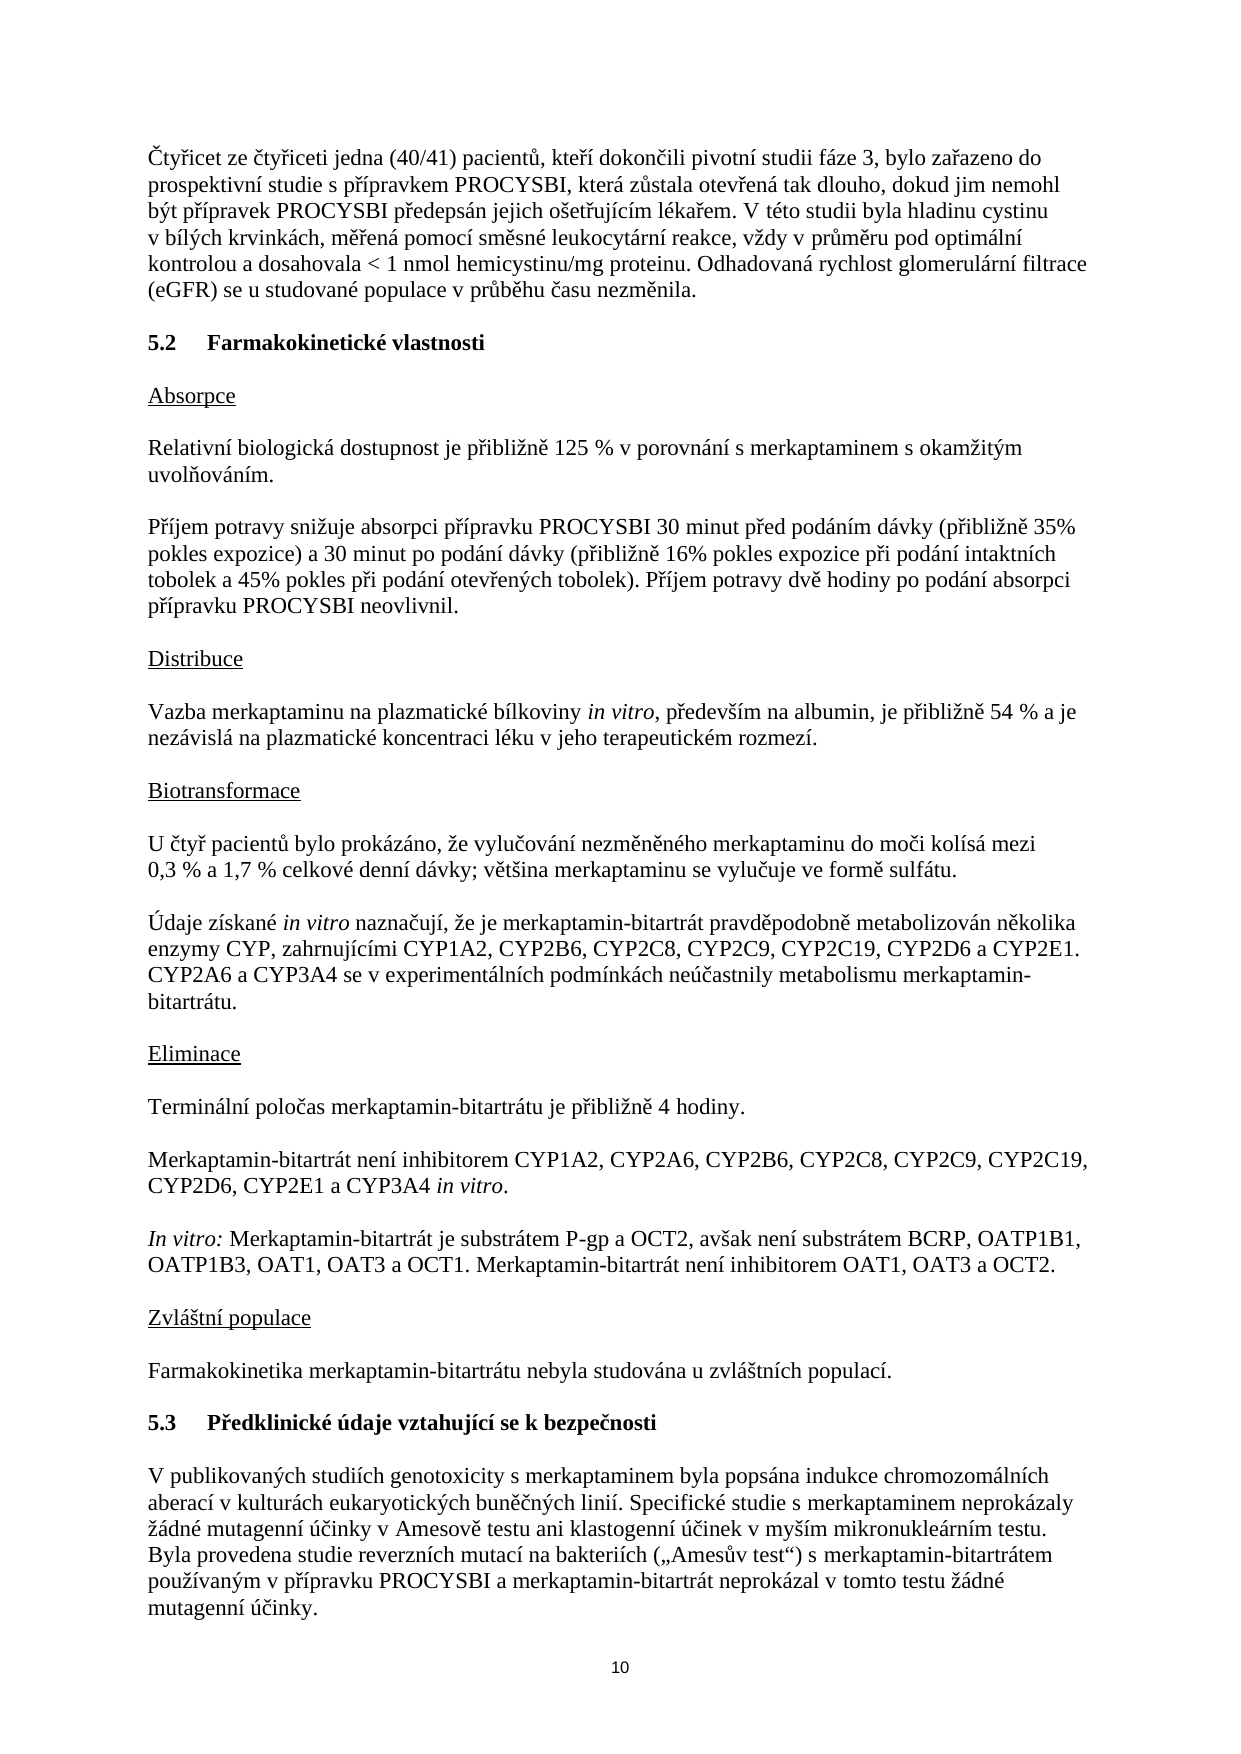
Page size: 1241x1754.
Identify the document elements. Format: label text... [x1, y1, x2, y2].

text Biotransformace [148, 777, 1092, 803]
text 5.3 Předklinické údaje vztahující se k bezpečnosti [148, 1409, 1092, 1436]
text Distribuce [148, 645, 1092, 672]
text Vazba merkaptaminu na plazmatické bílkoviny in vitro, především na albumin, je přibližně 54 % a je nezávislá na plazmatické koncentraci léku v jeho terapeutickém rozmezí. [148, 698, 1092, 751]
text Merkaptamin-bitartrát není inhibitorem CYP1A2, CYP2A6, CYP2B6, CYP2C8, CYP2C9, CYP2C19, CYP2D6, CYP2E1 a CYP3A4 in vitro. [148, 1146, 1092, 1199]
text V publikovaných studiích genotoxicity s merkaptaminem byla popsána indukce chromozomálních aberací v kulturách eukaryotických buněčných linií. Specifické studie s merkaptaminem neprokázaly žádné mutagenní účinky v Amesově testu ani klastogenní účinek v myším mikronukleárním testu. Byla provedena studie reverzních mutací na bakteriích („Amesův test“) s merkaptamin-bitartrátem používaným v přípravku PROCYSBI a merkaptamin-bitartrát neprokázal v tomto testu žádné mutagenní účinky. [148, 1462, 1092, 1620]
text U čtyř pacientů bylo prokázáno, že vylučování nezměněného merkaptaminu do moči kolísá mezi 0,3 % a 1,7 % celkové denní dávky; většina merkaptaminu se vylučuje ve formě sulfátu. [148, 830, 1092, 882]
text Terminální poločas merkaptamin-bitartrátu je přibližně 4 hodiny. [148, 1093, 1092, 1119]
text Absorpce [148, 382, 1092, 408]
text Zvláštní populace [148, 1304, 1092, 1330]
text Eliminace [148, 1041, 1092, 1067]
text Příjem potravy snižuje absorpci přípravku PROCYSBI 30 minut před podáním dávky (přibližně 35% pokles expozice) a 30 minut po podání dávky (přibližně 16% pokles expozice při podání intaktních tobolek a 45% pokles při podání otevřených tobolek). Příjem potravy dvě hodiny po podání absorpci přípravku PROCYSBI neovlivnil. [148, 513, 1092, 619]
text Údaje získané in vitro naznačují, že je merkaptamin-bitartrát pravděpodobně metabolizován několika enzymy CYP, zahrnujícími CYP1A2, CYP2B6, CYP2C8, CYP2C9, CYP2C19, CYP2D6 a CYP2E1. CYP2A6 a CYP3A4 se v experimentálních podmínkách neúčastnily metabolismu merkaptamin-bitartrátu. [148, 909, 1092, 1014]
text Relativní biologická dostupnost je přibližně 125 % v porovnání s merkaptaminem s okamžitým uvolňováním. [148, 434, 1092, 487]
text Čtyřicet ze čtyřiceti jedna (40/41) pacientů, kteří dokončili pivotní studii fáze 3, bylo zařazeno do prospektivní studie s přípravkem PROCYSBI, která zůstala otevřená tak dlouho, dokud jim nemohl být přípravek PROCYSBI předepsán jejich ošetřujícím lékařem. V této studii byla hladinu cystinu v bílých krvinkách, měřená pomocí směsné leukocytární reakce, vždy v průměru pod optimální kontrolou a dosahovala < 1 nmol hemicystinu/mg proteinu. Odhadovaná rychlost glomerulární filtrace (eGFR) se u studované populace v průběhu času nezměnila. [148, 144, 1092, 303]
text 5.2 Farmakokinetické vlastnosti [148, 329, 1092, 355]
text Farmakokinetika merkaptamin-bitartrátu nebyla studována u zvláštních populací. [148, 1357, 1092, 1383]
text In vitro: Merkaptamin-bitartrát je substrátem P-gp a OCT2, avšak není substrátem BCRP, OATP1B1, OATP1B3, OAT1, OAT3 a OCT1. Merkaptamin-bitartrát není inhibitorem OAT1, OAT3 a OCT2. [148, 1225, 1092, 1278]
